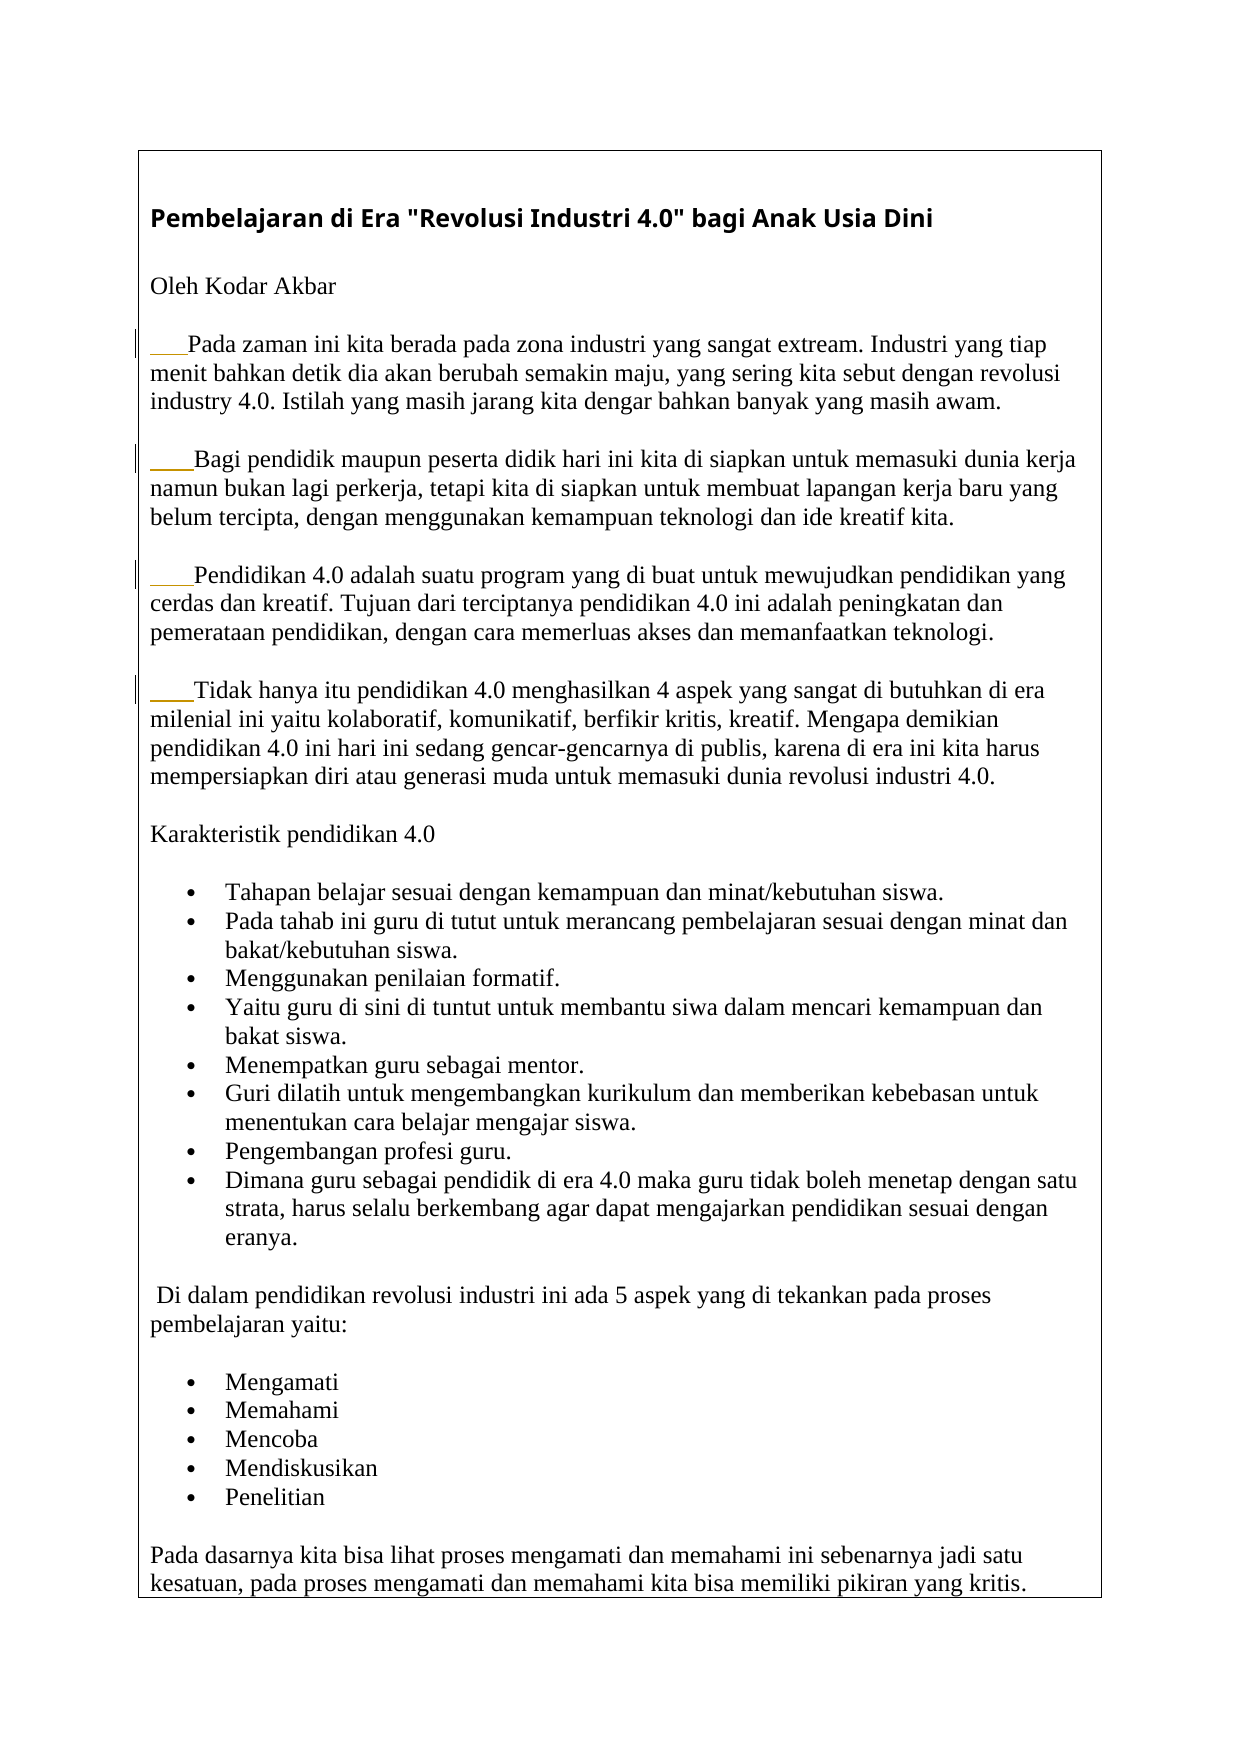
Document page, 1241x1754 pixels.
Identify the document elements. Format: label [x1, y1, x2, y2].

table_header [139, 151, 1101, 1597]
